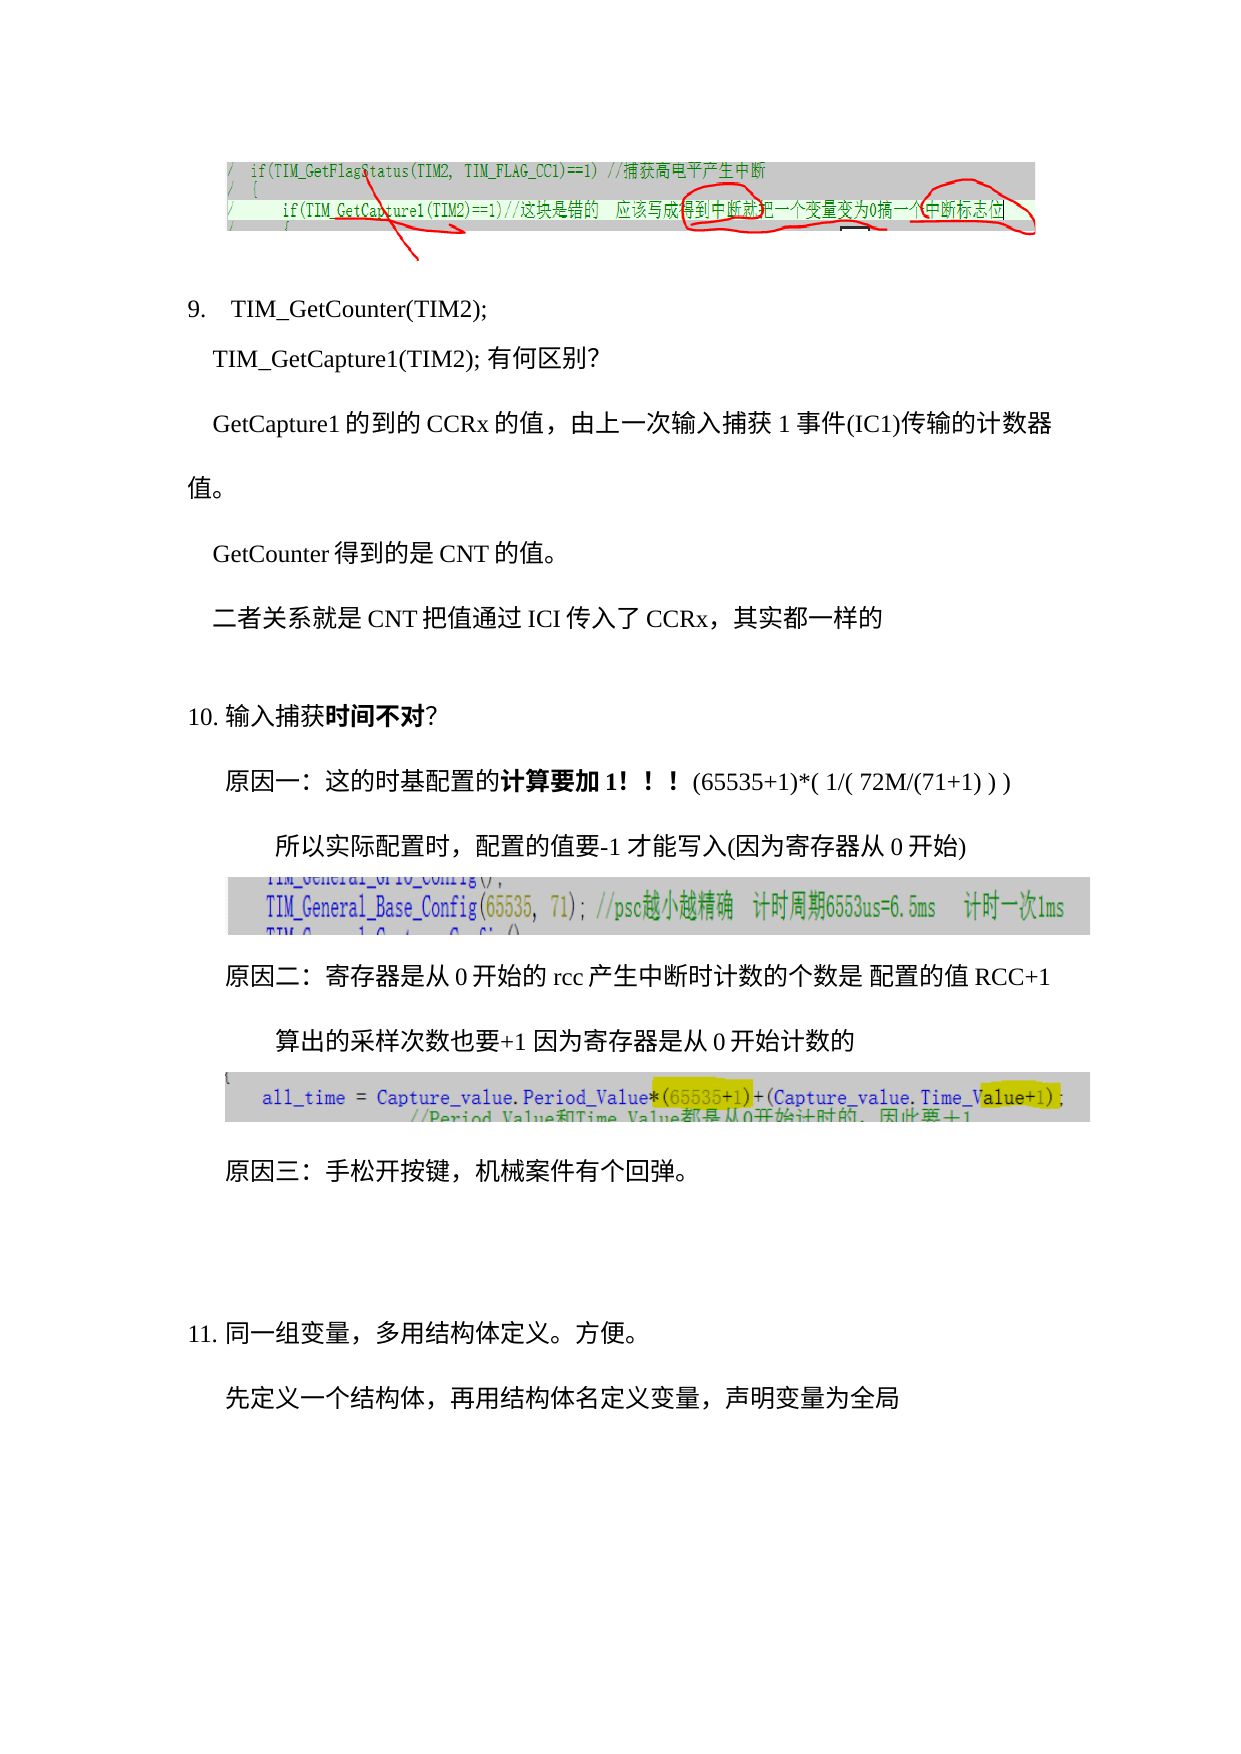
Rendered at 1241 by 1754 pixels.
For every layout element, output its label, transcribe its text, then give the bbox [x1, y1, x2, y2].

list TIM_GetCounter(TIM2); [187, 292, 1053, 324]
list 算出的采样次数也要+1 因为寄存器是从0开始计数的 [225, 1007, 1053, 1072]
list 原因三：手松开按键，机械案件有个回弹。 [225, 1137, 1053, 1202]
list 原因一：这的时基配置的计算要加1！！！(65535+1)*( 1/( 72M/(71+1) ) ) [225, 747, 1053, 812]
picture [225, 162, 1036, 261]
text 二者关系就是CNT把值通过ICI传入了CCRx，其实都一样的 [187, 584, 1053, 649]
text GetCapture1的到的CCRx的值，由上一次输入捕获1事件(IC1)传输的计数器值。 [187, 389, 1053, 519]
list 原因二：寄存器是从0开始的 rcc产生中断时计数的个数是 配置的值RCC+1 [225, 942, 1053, 1007]
text TIM_GetCapture1(TIM2); 有何区别？ [187, 324, 1053, 389]
list 输入捕获时间不对？ [187, 682, 1053, 747]
list 先定义一个结构体，再用结构体名定义变量，声明变量为全局 [225, 1364, 1053, 1429]
picture [225, 877, 1091, 935]
picture [225, 1072, 1091, 1122]
list 同一组变量，多用结构体定义。方便。 [187, 1299, 1053, 1364]
text GetCounter得到的是CNT的值。 [187, 519, 1053, 584]
list 所以实际配置时，配置的值要-1 才能写入(因为寄存器从0开始) [225, 812, 1053, 877]
